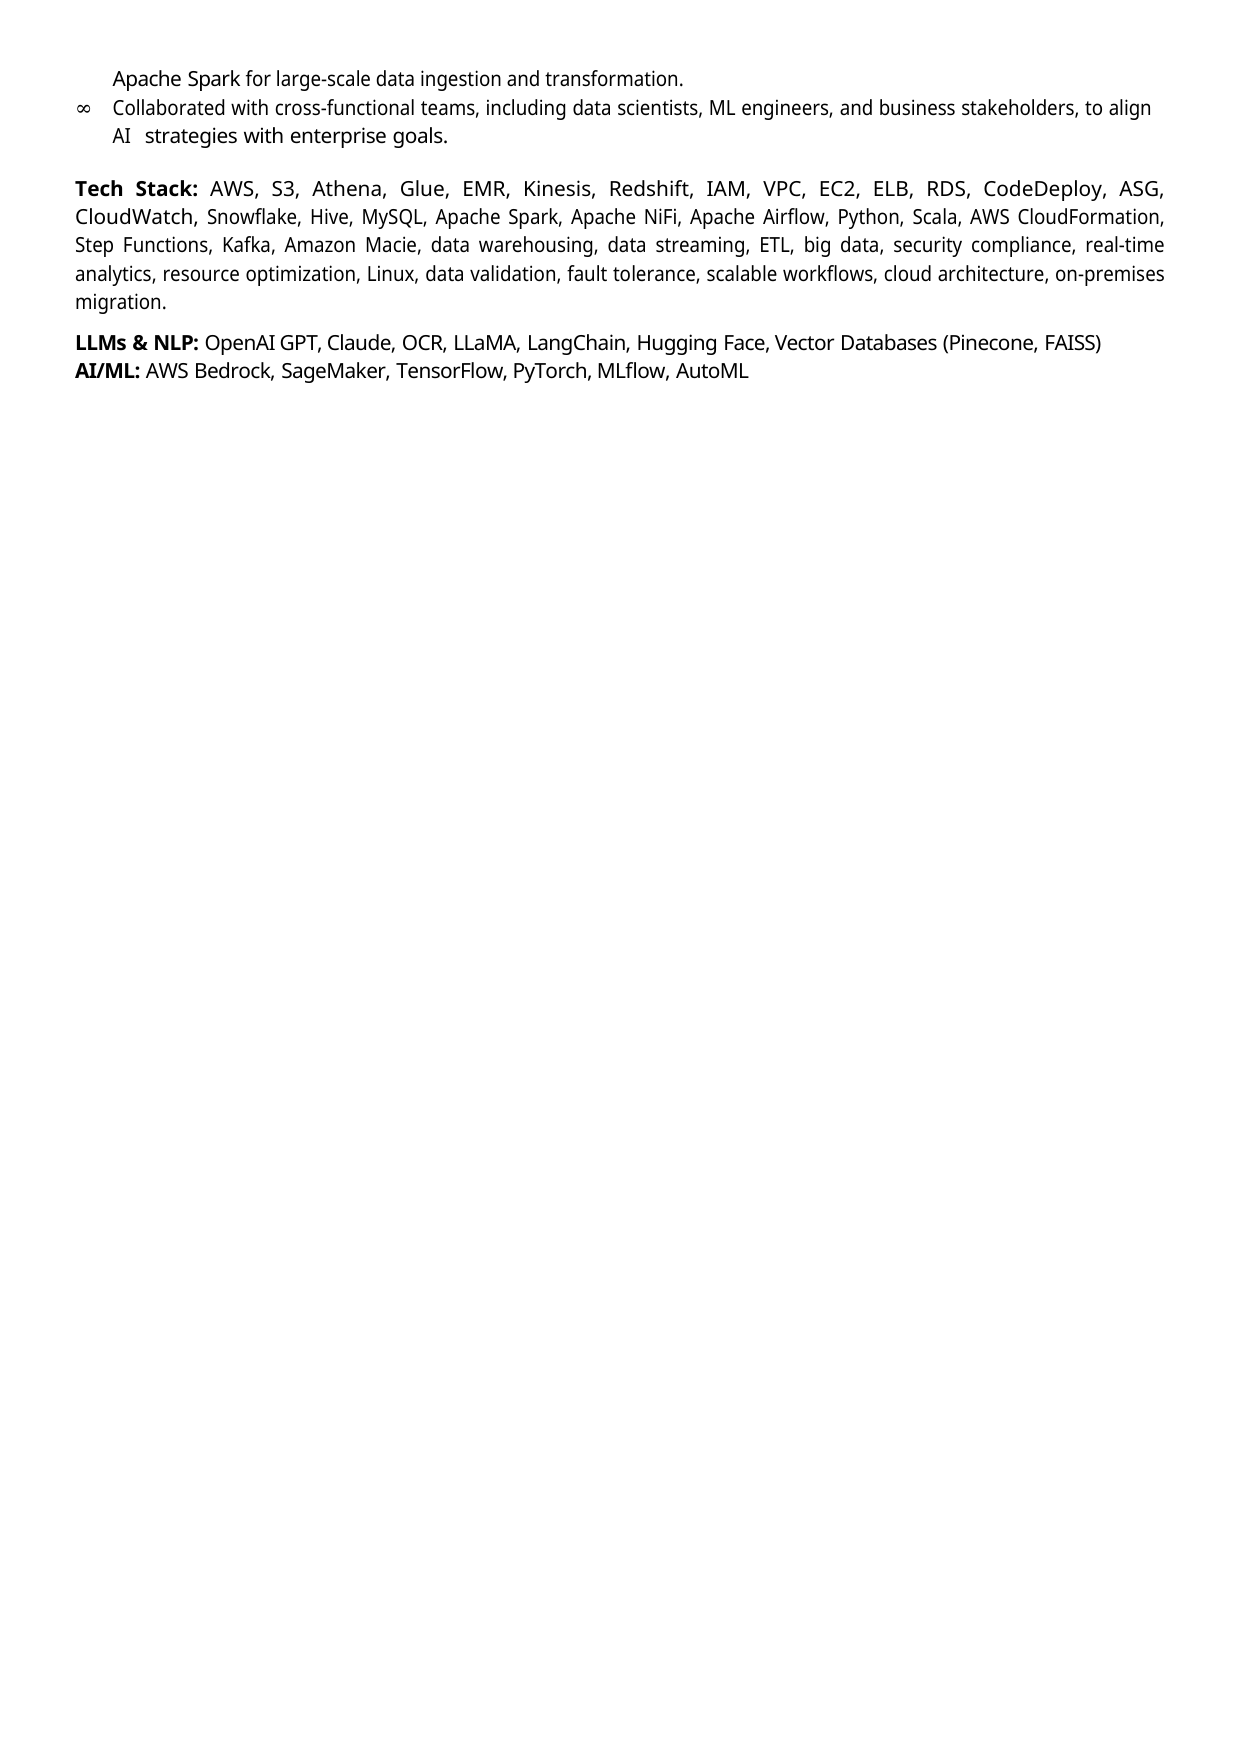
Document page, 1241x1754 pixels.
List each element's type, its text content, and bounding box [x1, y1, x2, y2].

text Tech Stack: AWS, S3, Athena, Glue, EMR, Kinesis, Redshift, IAM, VPC, EC2, ELB, RDS, CodeDeploy, ASG, CloudWatch, Snowflake, Hive, MySQL, Apache Spark, Apache NiFi, Apache Airflow, Python, Scala, AWS CloudFormation, Step Functions, Kafka, Amazon Macie, data warehousing, data streaming, ETL, big data, security compliance, real-time analytics, resource optimization, Linux, data validation, fault tolerance, scalable workflows, cloud architecture, on-premises migration. [75, 174, 1165, 316]
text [75, 64, 1164, 93]
text ∞ Collaborated with cross-functional teams, including data scientists, ML engineers, and business stakeholders, to align AI strategies with enterprise goals. [75, 93, 1164, 150]
text AI/ML: AWS Bedrock, SageMaker, TensorFlow, PyTorch, MLflow, AutoML [75, 356, 1181, 385]
text LLMs & NLP: OpenAI GPT, Claude, OCR, LLaMA, LangChain, Hugging Face, Vector Databases (Pinecone, FAISS) [75, 328, 1181, 356]
